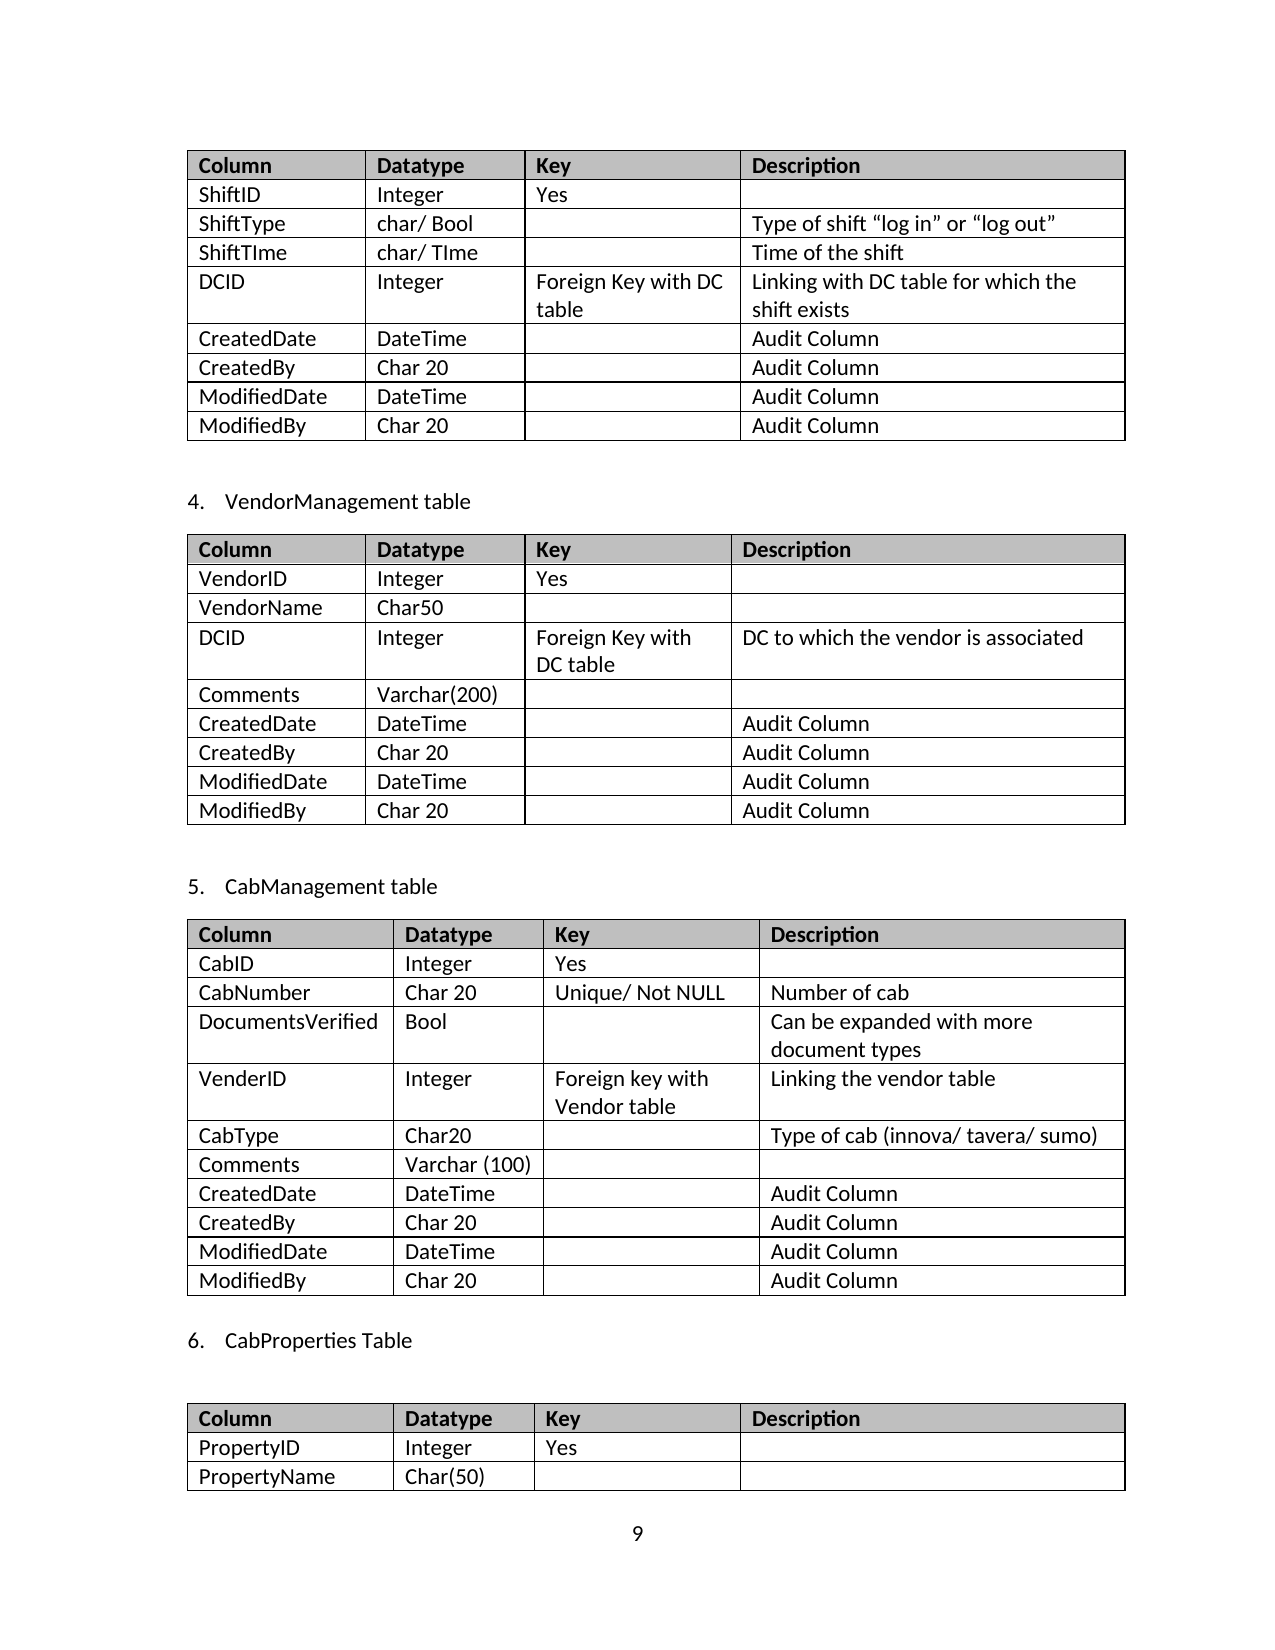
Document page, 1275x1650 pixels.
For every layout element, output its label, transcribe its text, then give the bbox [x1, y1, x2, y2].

table_cell Yes [544, 949, 759, 977]
table_cell char/ Bool [366, 209, 524, 237]
table_cell Integer [366, 565, 524, 592]
table_cell [526, 767, 731, 795]
list VendorManagement table [187, 487, 1125, 516]
table_cell Char 20 [366, 354, 524, 381]
table_cell [544, 1179, 759, 1207]
table_header Column [188, 920, 393, 948]
table_cell [526, 594, 731, 622]
table_cell char/ TIme [366, 238, 524, 266]
table_cell Audit Column [760, 1238, 1124, 1265]
table_cell DateTime [394, 1238, 543, 1265]
table_cell PropertyName [188, 1462, 393, 1490]
table_cell [526, 738, 731, 766]
table_header Description [741, 151, 1124, 179]
table_header Key [535, 1404, 740, 1432]
table_cell Foreign Key with DC table [526, 267, 740, 323]
table_cell Yes [526, 180, 740, 208]
table_cell [526, 209, 740, 237]
table_cell [526, 709, 731, 737]
table_cell Comments [188, 1150, 393, 1178]
table_header Key [526, 151, 740, 179]
table_cell Type of shift “log in” or “log out” [741, 209, 1124, 237]
table_cell Foreign key with Vendor table [544, 1064, 759, 1120]
table_cell DateTime [366, 324, 524, 352]
table_cell Foreign Key with DC table [526, 623, 731, 679]
table_cell Audit Column [732, 767, 1124, 795]
table_cell Integer [366, 623, 524, 679]
table_header Column [188, 151, 365, 179]
table_cell CabNumber [188, 978, 393, 1006]
table_cell DateTime [394, 1179, 543, 1207]
table_header Datatype [394, 1404, 534, 1432]
table_cell [544, 1238, 759, 1265]
table_cell Audit Column [741, 383, 1124, 411]
table_cell Yes [526, 565, 731, 592]
table_header Column [188, 1404, 393, 1432]
list CabManagement table [187, 872, 1125, 900]
table_cell DateTime [366, 767, 524, 795]
table_cell ShiftType [188, 209, 365, 237]
table_cell Audit Column [760, 1179, 1124, 1207]
table_cell DateTime [366, 383, 524, 411]
table_cell Char(50) [394, 1462, 534, 1490]
table_cell Audit Column [741, 412, 1124, 439]
table_cell [526, 354, 740, 381]
table_cell [544, 1266, 759, 1294]
table_cell Char 20 [394, 1208, 543, 1236]
table_header Description [732, 535, 1124, 563]
table_cell CabType [188, 1121, 393, 1149]
table_cell ModifiedBy [188, 1266, 393, 1294]
table_cell Comments [188, 680, 365, 708]
table_cell Bool [394, 1007, 543, 1063]
table_cell [526, 324, 740, 352]
table_cell CreatedDate [188, 324, 365, 352]
table_cell [544, 1150, 759, 1178]
table_cell Audit Column [741, 354, 1124, 381]
table_cell Audit Column [760, 1266, 1124, 1294]
table_cell VendorID [188, 565, 365, 592]
table_cell Char20 [394, 1121, 543, 1149]
table_cell Linking the vendor table [760, 1064, 1124, 1120]
table_cell Char 20 [394, 1266, 543, 1294]
table_cell ShiftID [188, 180, 365, 208]
table_cell [732, 680, 1124, 708]
table_cell Audit Column [732, 796, 1124, 824]
table_cell DC to which the vendor is associated [732, 623, 1124, 679]
table_cell [526, 238, 740, 266]
table_cell Audit Column [741, 324, 1124, 352]
table_cell [526, 680, 731, 708]
table_cell PropertyID [188, 1433, 393, 1461]
table_header Datatype [394, 920, 543, 948]
table_cell [760, 1150, 1124, 1178]
table_cell CreatedBy [188, 738, 365, 766]
table_cell Audit Column [760, 1208, 1124, 1236]
table_cell DCID [188, 623, 365, 679]
table_cell [526, 412, 740, 439]
table_cell CabID [188, 949, 393, 977]
table_cell Type of cab (innova/ tavera/ sumo) [760, 1121, 1124, 1149]
table_cell DateTime [366, 709, 524, 737]
table_header Description [760, 920, 1124, 948]
table_cell [544, 1121, 759, 1149]
table_cell [741, 180, 1124, 208]
table_cell ModifiedBy [188, 796, 365, 824]
table_cell Char 20 [366, 412, 524, 439]
table_cell Char 20 [366, 796, 524, 824]
table_cell Varchar(200) [366, 680, 524, 708]
table_cell [526, 796, 731, 824]
table_header Datatype [366, 535, 524, 563]
table_cell [544, 1007, 759, 1063]
table_header Column [188, 535, 365, 563]
table_cell CreatedDate [188, 1179, 393, 1207]
table_cell ModifiedDate [188, 383, 365, 411]
table_cell Integer [394, 949, 543, 977]
table_cell Integer [394, 1433, 534, 1461]
table_cell [741, 1462, 1124, 1490]
list CabProperties Table [187, 1326, 1125, 1354]
table_cell Varchar (100) [394, 1150, 543, 1178]
table_header Description [741, 1404, 1124, 1432]
table_cell [544, 1208, 759, 1236]
table_header Key [526, 535, 731, 563]
table_cell DCID [188, 267, 365, 323]
table_cell [760, 949, 1124, 977]
table_cell [732, 565, 1124, 592]
table_cell Char 20 [366, 738, 524, 766]
table_cell Can be expanded with more document types [760, 1007, 1124, 1063]
table_cell Char50 [366, 594, 524, 622]
table_cell [741, 1433, 1124, 1461]
table_header Key [544, 920, 759, 948]
table_cell Yes [535, 1433, 740, 1461]
table_cell Audit Column [732, 709, 1124, 737]
table_cell Char 20 [394, 978, 543, 1006]
table_cell ModifiedDate [188, 767, 365, 795]
table_cell Audit Column [732, 738, 1124, 766]
table_cell Unique/ Not NULL [544, 978, 759, 1006]
table_cell ModifiedDate [188, 1238, 393, 1265]
table_cell DocumentsVerified [188, 1007, 393, 1063]
table_cell [526, 383, 740, 411]
table_cell [535, 1462, 740, 1490]
table_cell Integer [394, 1064, 543, 1120]
table_cell ShiftTIme [188, 238, 365, 266]
table_cell Time of the shift [741, 238, 1124, 266]
table_cell Linking with DC table for which the shift exists [741, 267, 1124, 323]
table_cell ModifiedBy [188, 412, 365, 439]
table_cell CreatedBy [188, 354, 365, 381]
table_header Datatype [366, 151, 524, 179]
table_cell Integer [366, 267, 524, 323]
table_cell CreatedBy [188, 1208, 393, 1236]
table_cell VenderID [188, 1064, 393, 1120]
table_cell Integer [366, 180, 524, 208]
table_cell CreatedDate [188, 709, 365, 737]
table_cell [732, 594, 1124, 622]
table_cell VendorName [188, 594, 365, 622]
table_cell Number of cab [760, 978, 1124, 1006]
